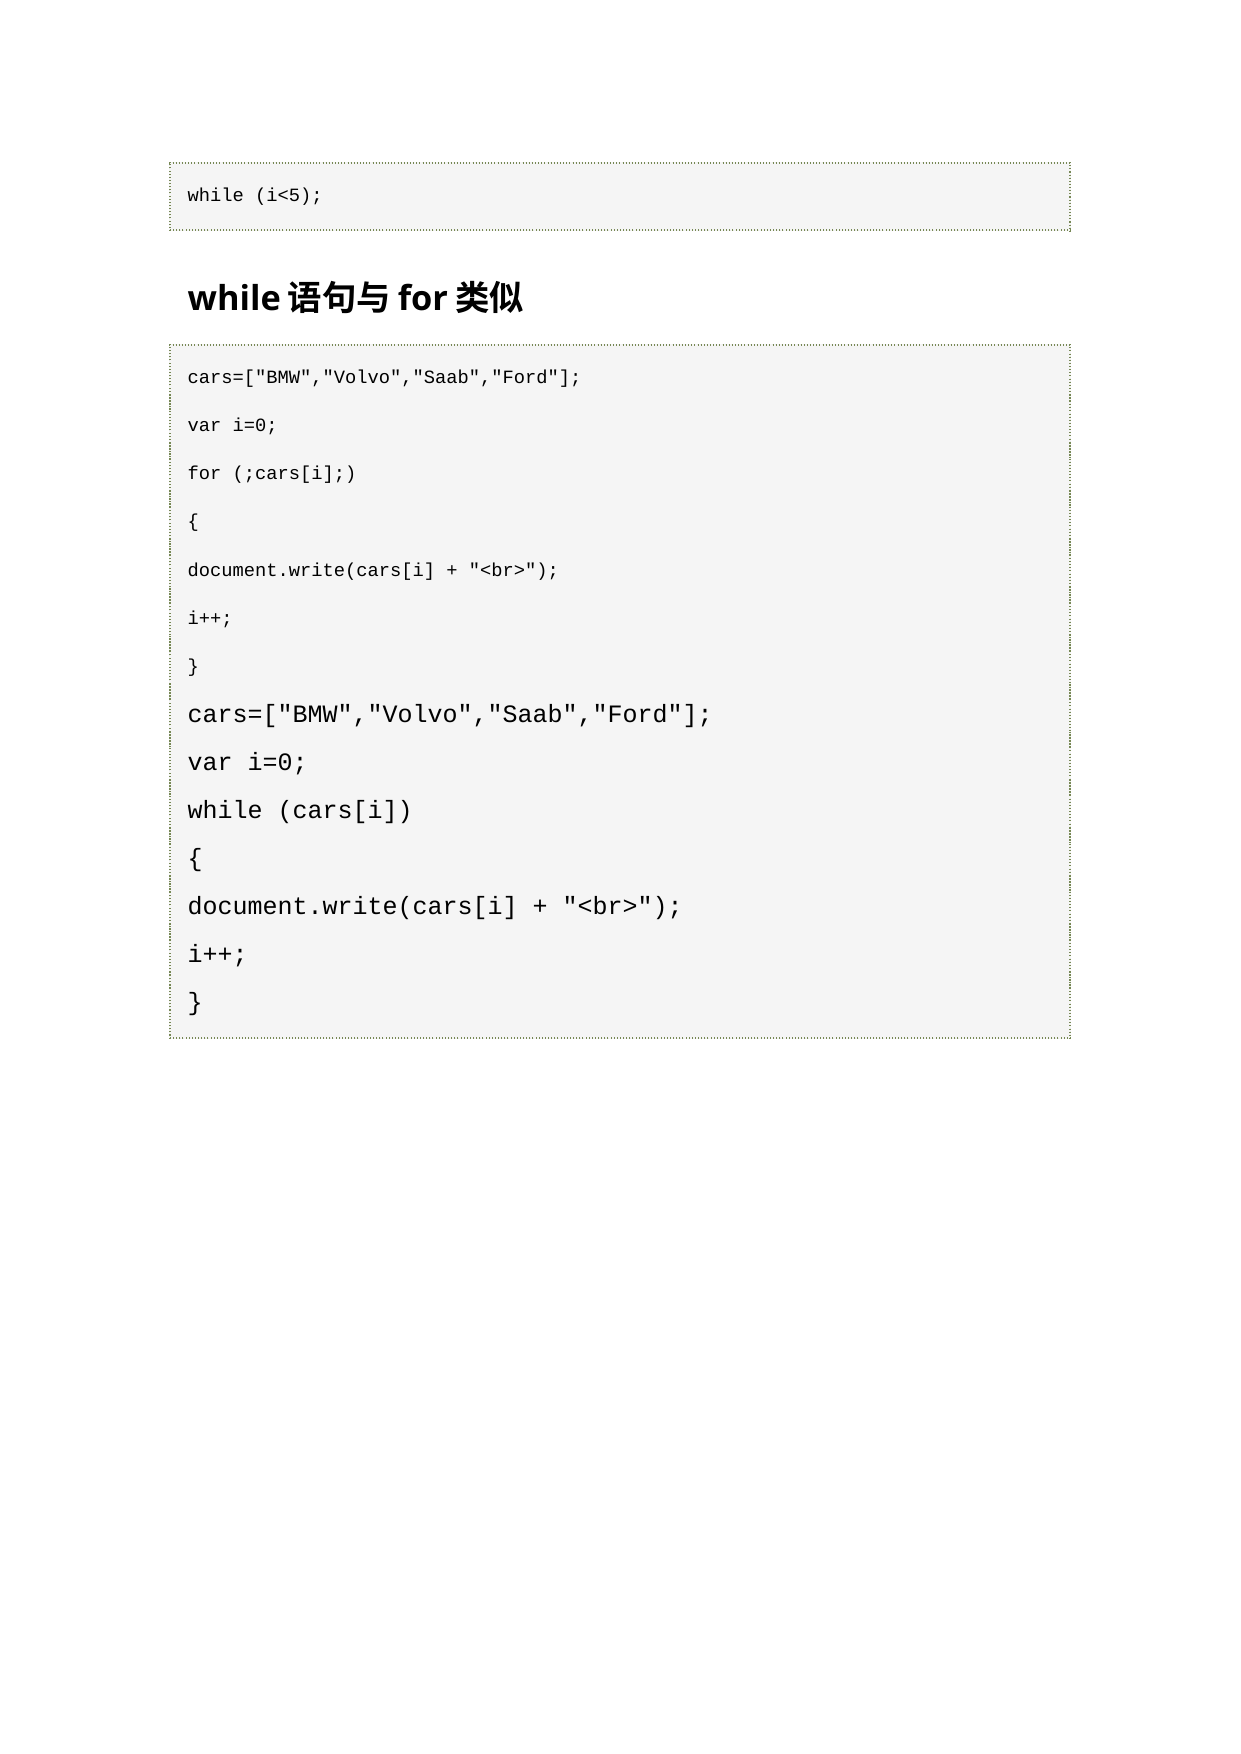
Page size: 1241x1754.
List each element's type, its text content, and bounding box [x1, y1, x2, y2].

text for (;cars[i];) [169, 440, 1071, 488]
text cars=["BMW","Volvo","Saab","Ford"]; [169, 681, 1071, 729]
text i++; [169, 585, 1071, 633]
text cars=["BMW","Volvo","Saab","Ford"]; [169, 344, 1071, 392]
text while (i<5); [169, 162, 1071, 231]
text document.write(cars[i] + "<br>"); [169, 537, 1071, 585]
text document.write(cars[i] + "<br>"); [169, 873, 1071, 922]
text while语句与for类似 [187, 263, 1053, 328]
text var i=0; [169, 392, 1071, 440]
text { [169, 825, 1071, 873]
text i++; [169, 922, 1071, 970]
text { [169, 488, 1071, 537]
text } [169, 970, 1071, 1039]
text } [169, 633, 1071, 681]
text while (cars[i]) [169, 777, 1071, 825]
text var i=0; [169, 729, 1071, 777]
